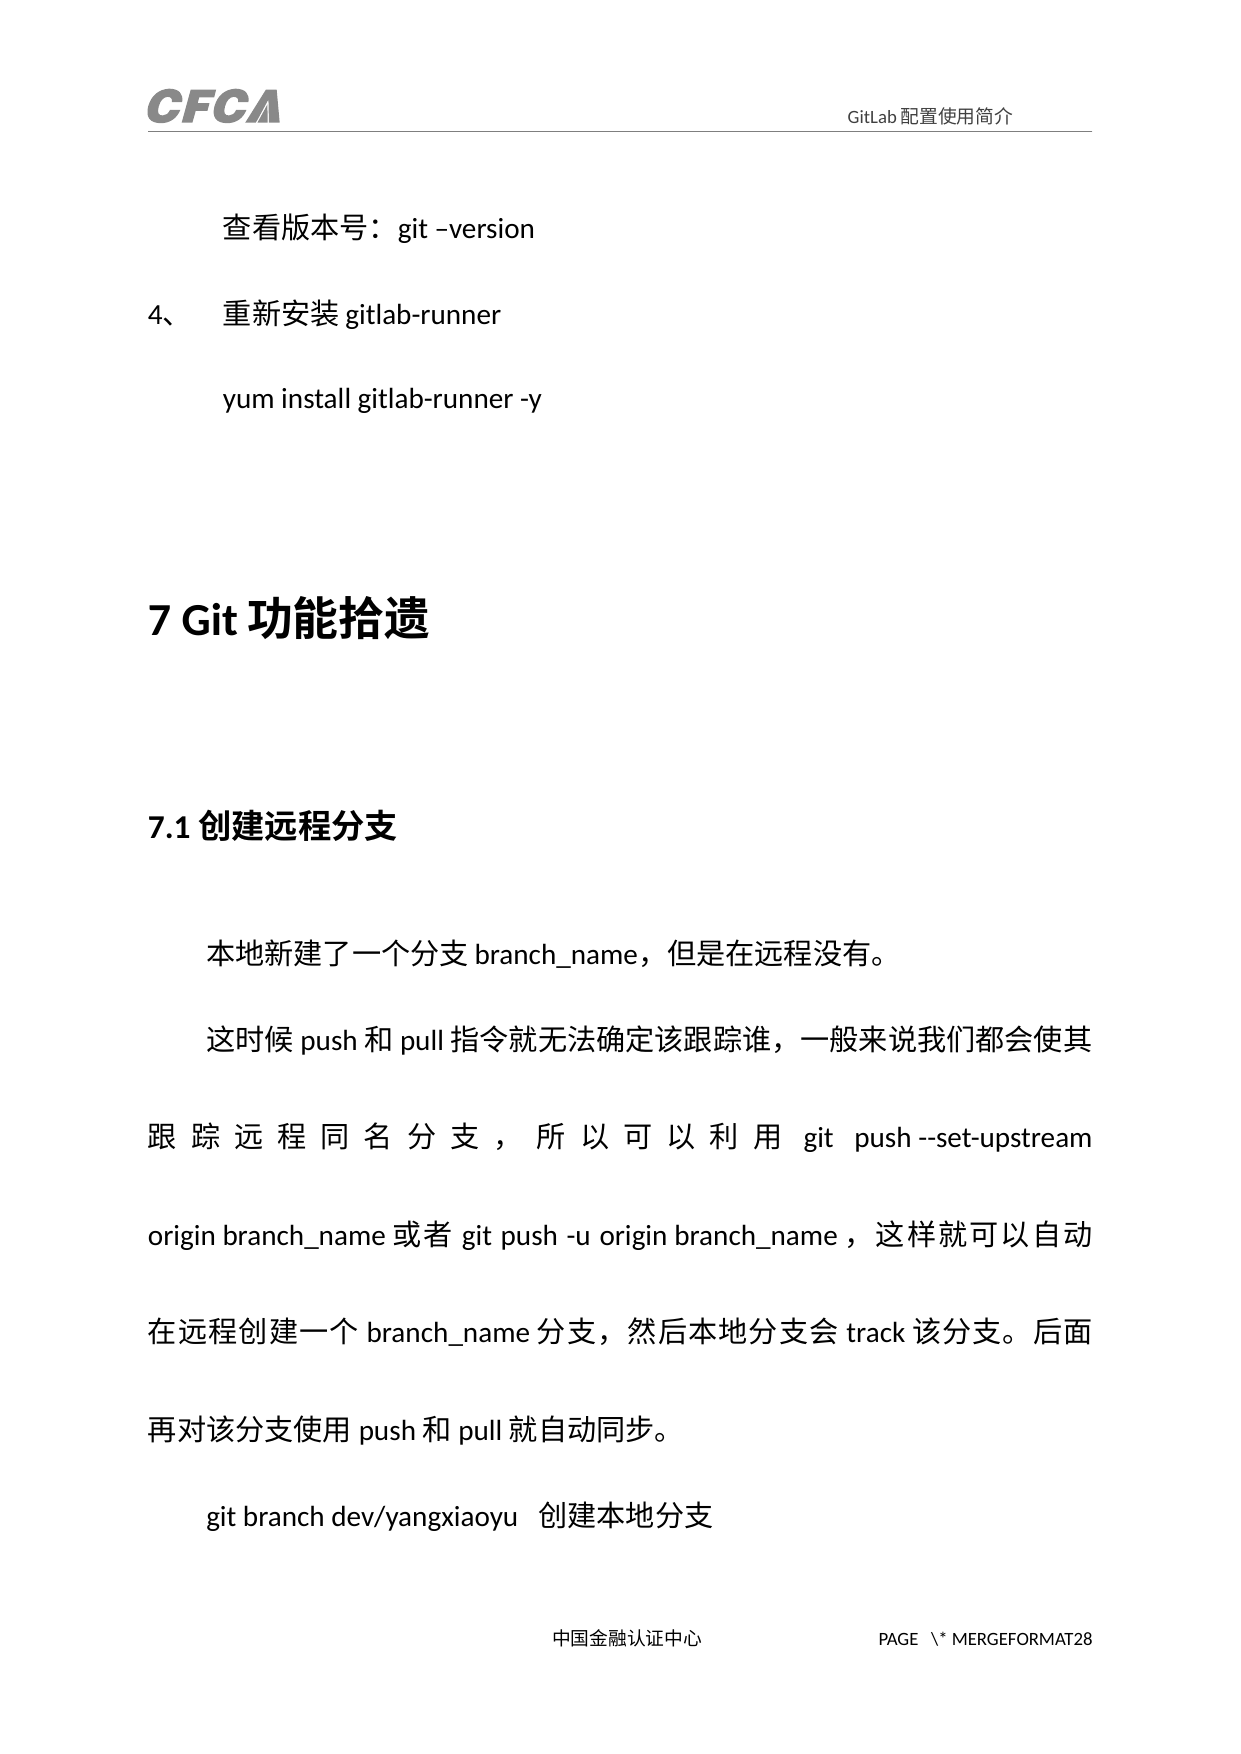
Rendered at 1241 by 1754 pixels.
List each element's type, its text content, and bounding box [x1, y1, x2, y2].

subtitle 创建远程分支 [148, 792, 1092, 857]
text 本地新建了一个分支branch_name，但是在远程没有。 [148, 919, 1092, 984]
text yum install gitlab-runner -y [223, 365, 1092, 430]
subtitle Git功能拾遗 [148, 566, 1092, 664]
list 重新安装gitlab-runner [148, 279, 1092, 344]
text git branch dev/yangxiaoyu 创建本地分支 [148, 1481, 1092, 1546]
text 查看版本号：git –version [223, 193, 1092, 258]
text 这时候 push 和 pull 指令就无法确定该跟踪谁，一般来说我们都会使其跟踪远程同名分支，所以可以利用 git push --set-upstream origin branch_name 或者 git push -u origin branch_name ，这样就可以自动在远程创建一个 branch_name 分支，然后本地分支会 track 该分支。后面再对该分支使用 push 和 pull 就自动同步。 [148, 1005, 1092, 1460]
